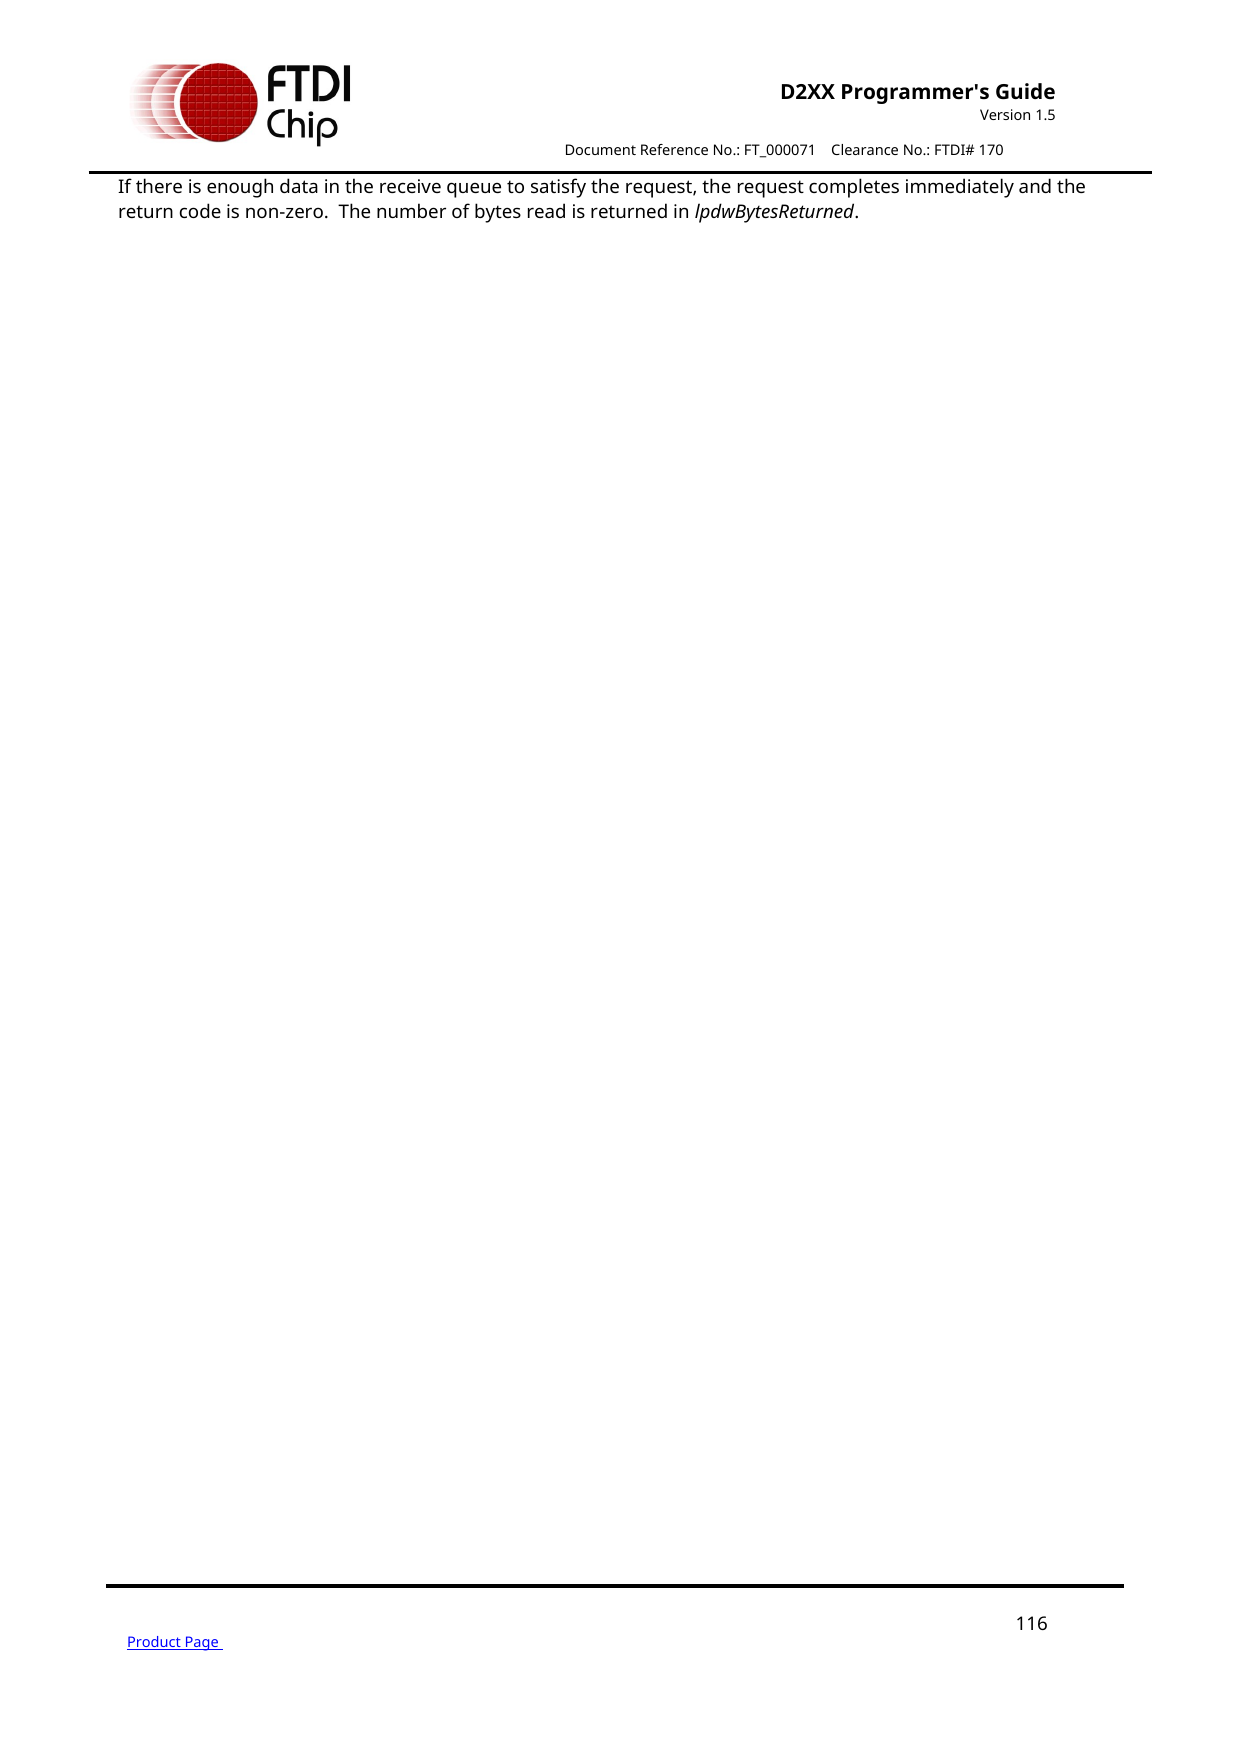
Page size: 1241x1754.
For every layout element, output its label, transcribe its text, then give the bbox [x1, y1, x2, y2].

picture [121, 59, 356, 150]
text If there is enough data in the receive queue to satisfy the request, the request completes immediately and the return code is non-zero. The number of bytes read is returned in lpdwBytesReturned. [118, 173, 1089, 224]
